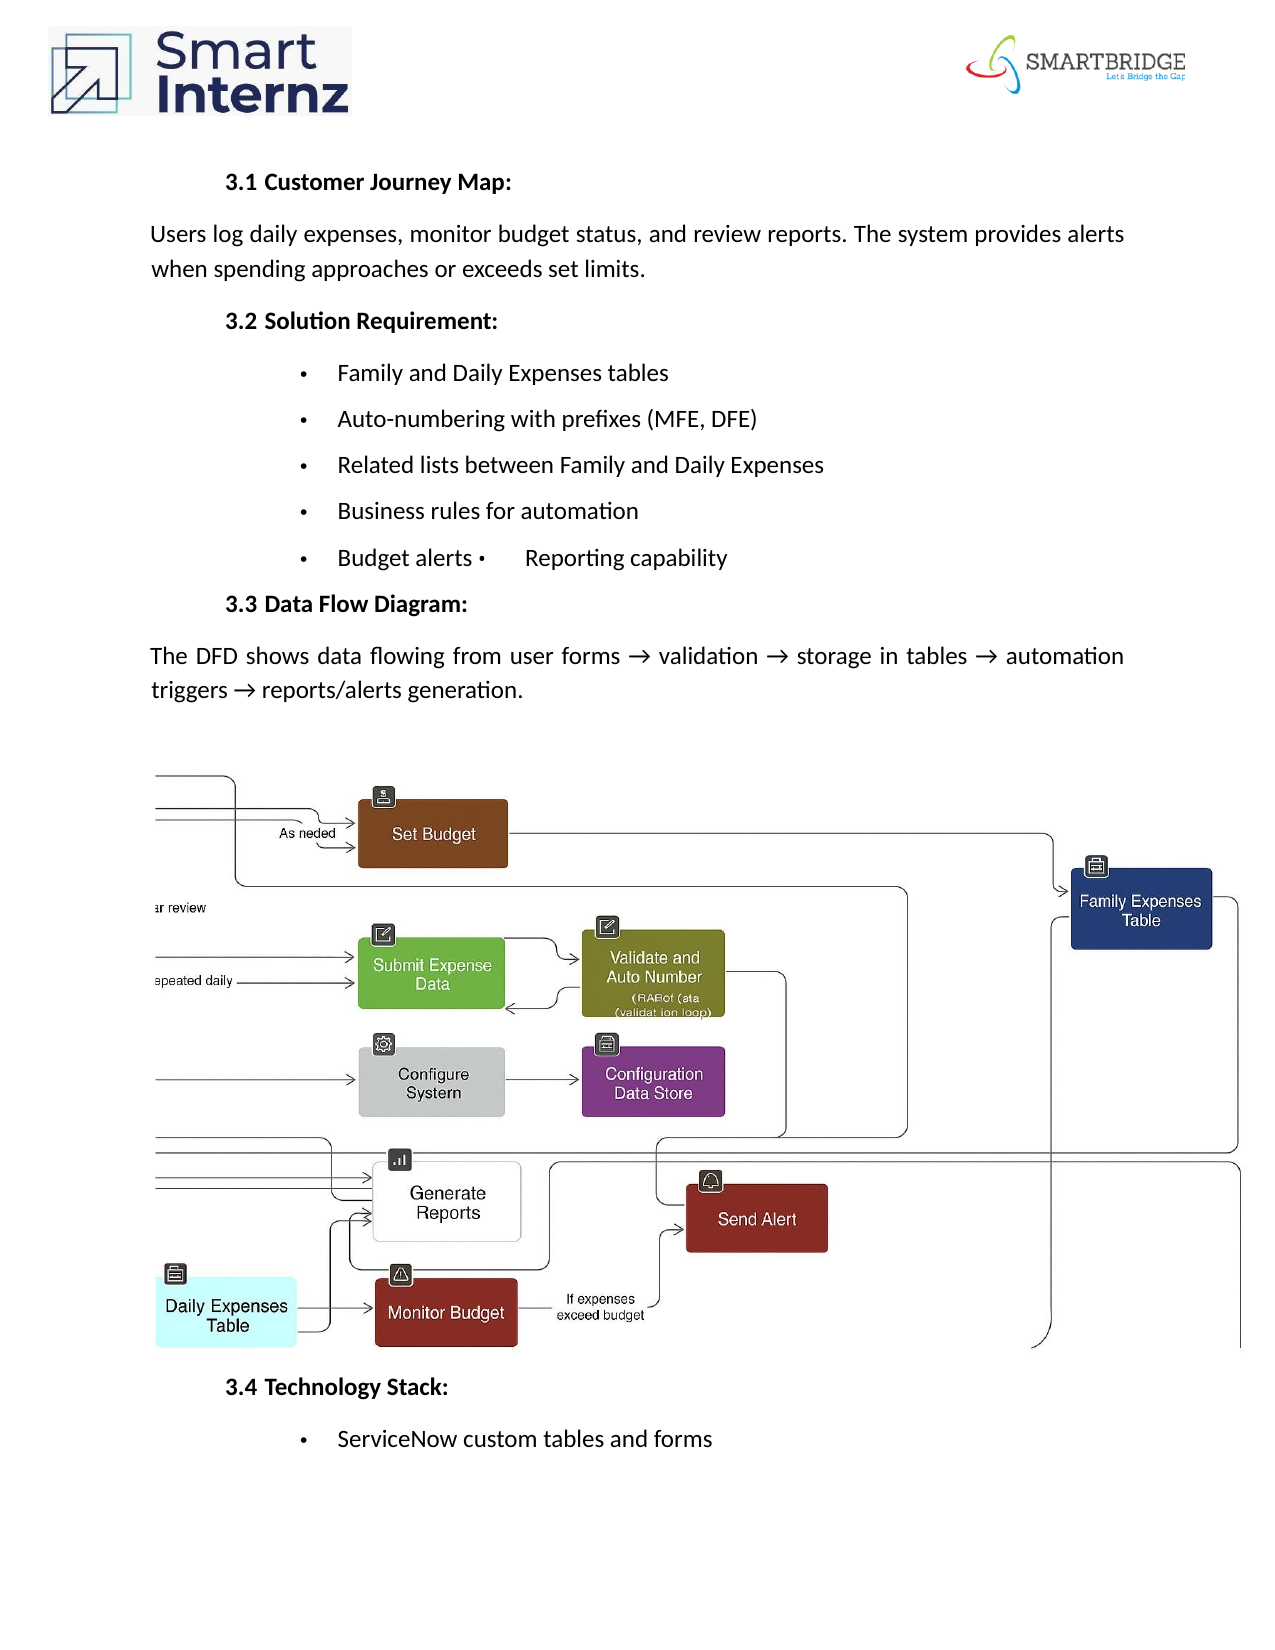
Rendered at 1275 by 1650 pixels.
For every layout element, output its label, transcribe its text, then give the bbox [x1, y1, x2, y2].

picture [48, 26, 352, 116]
list Data Flow Diagram: [225, 588, 1250, 619]
list Solution Requirement: [225, 305, 1250, 336]
list Customer Journey Map: [225, 167, 1250, 197]
list Related lists between Family and Daily Expenses [300, 449, 1126, 480]
picture [965, 34, 1185, 94]
text The DFD shows data flowing from user forms → validation → storage in tables → automation triggers → reports/alerts generation. [150, 640, 1126, 705]
picture [155, 726, 1250, 1357]
list Technology Stack: [225, 1371, 1250, 1402]
list Budget alerts • Reporting capability [300, 542, 1126, 572]
list Auto-numbering with prefixes (MFE, DFE) [300, 403, 1126, 434]
list ServiceNow custom tables and forms [300, 1423, 1126, 1454]
list Business rules for automation [300, 496, 1126, 526]
list Family and Daily Expenses tables [300, 357, 1126, 388]
text Users log daily expenses, monitor budget status, and review reports. The system provides alerts when spending approaches or exceeds set limits. [150, 219, 1126, 284]
